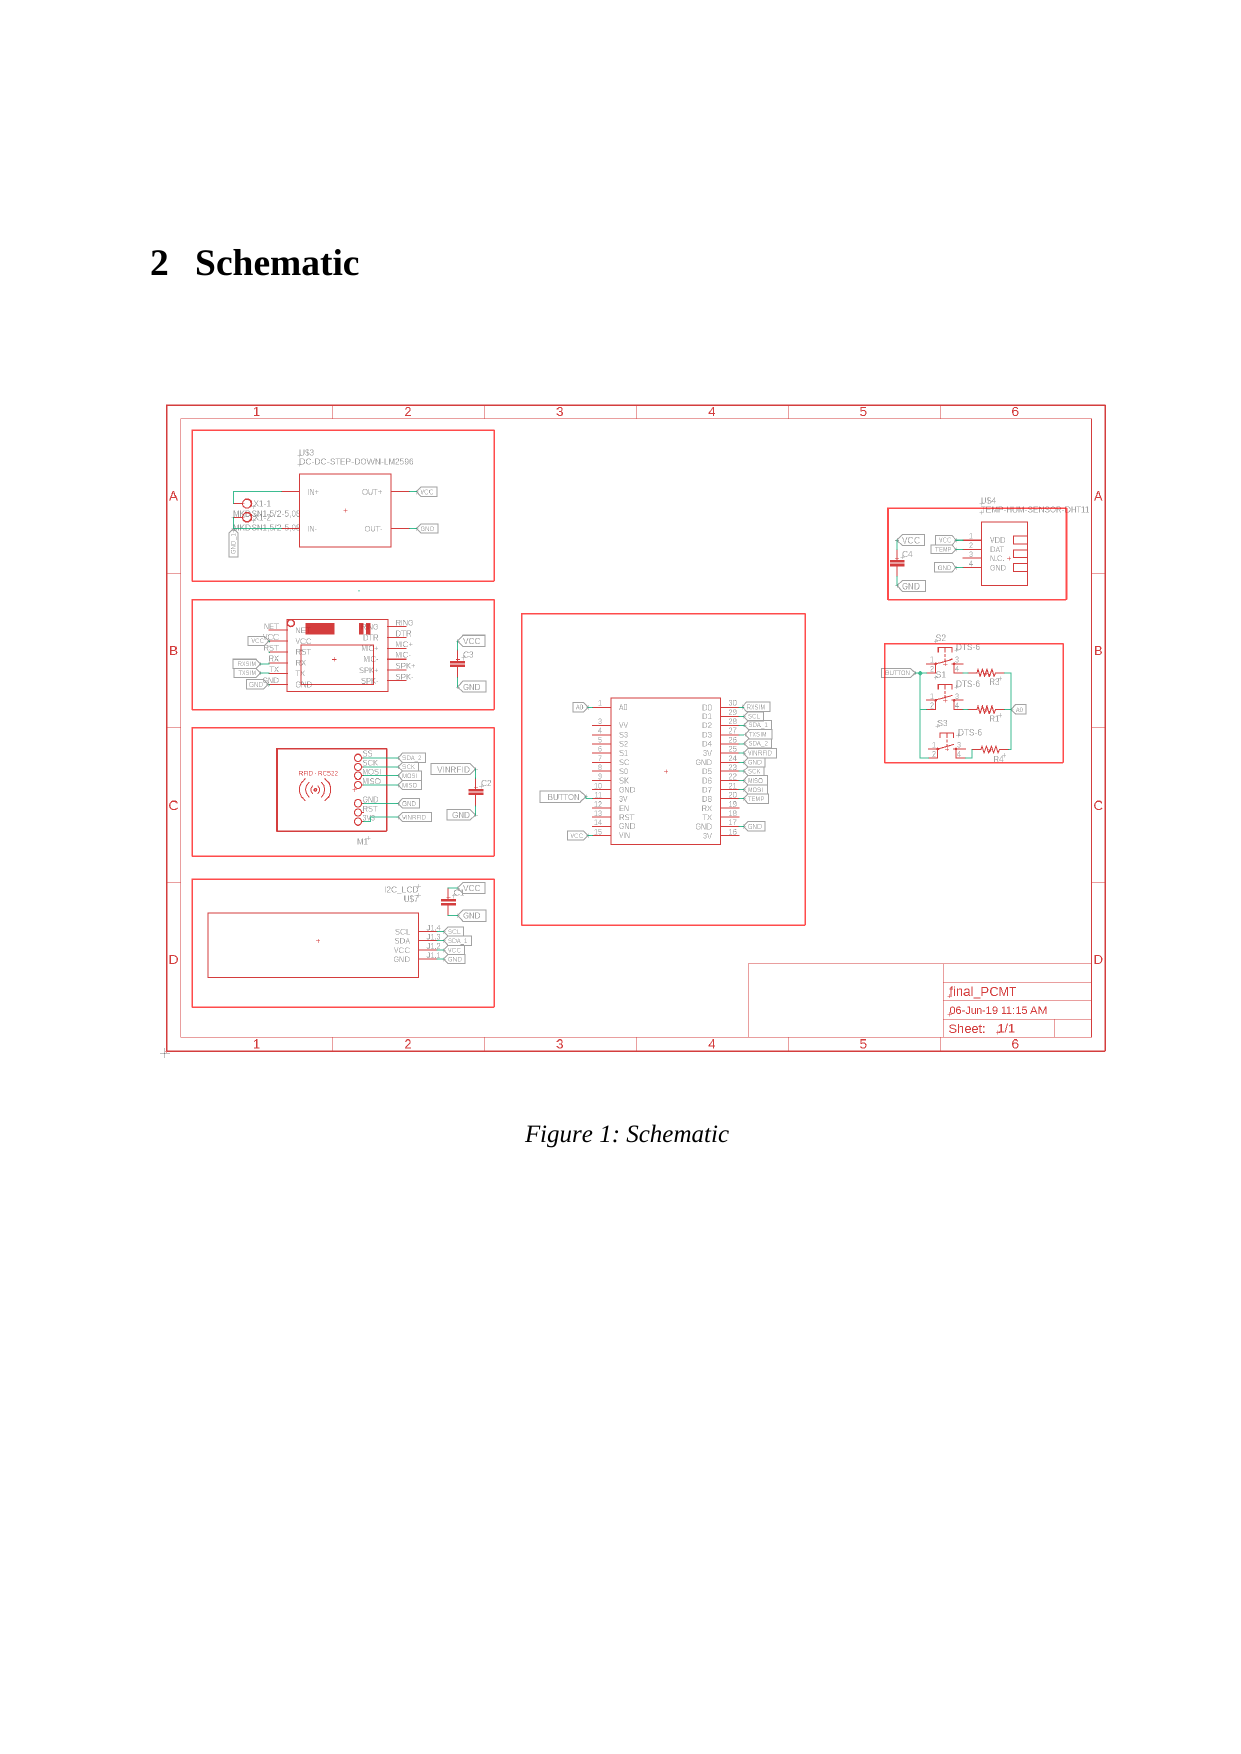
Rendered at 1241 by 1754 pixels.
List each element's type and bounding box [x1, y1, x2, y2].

picture [150, 398, 1117, 1063]
